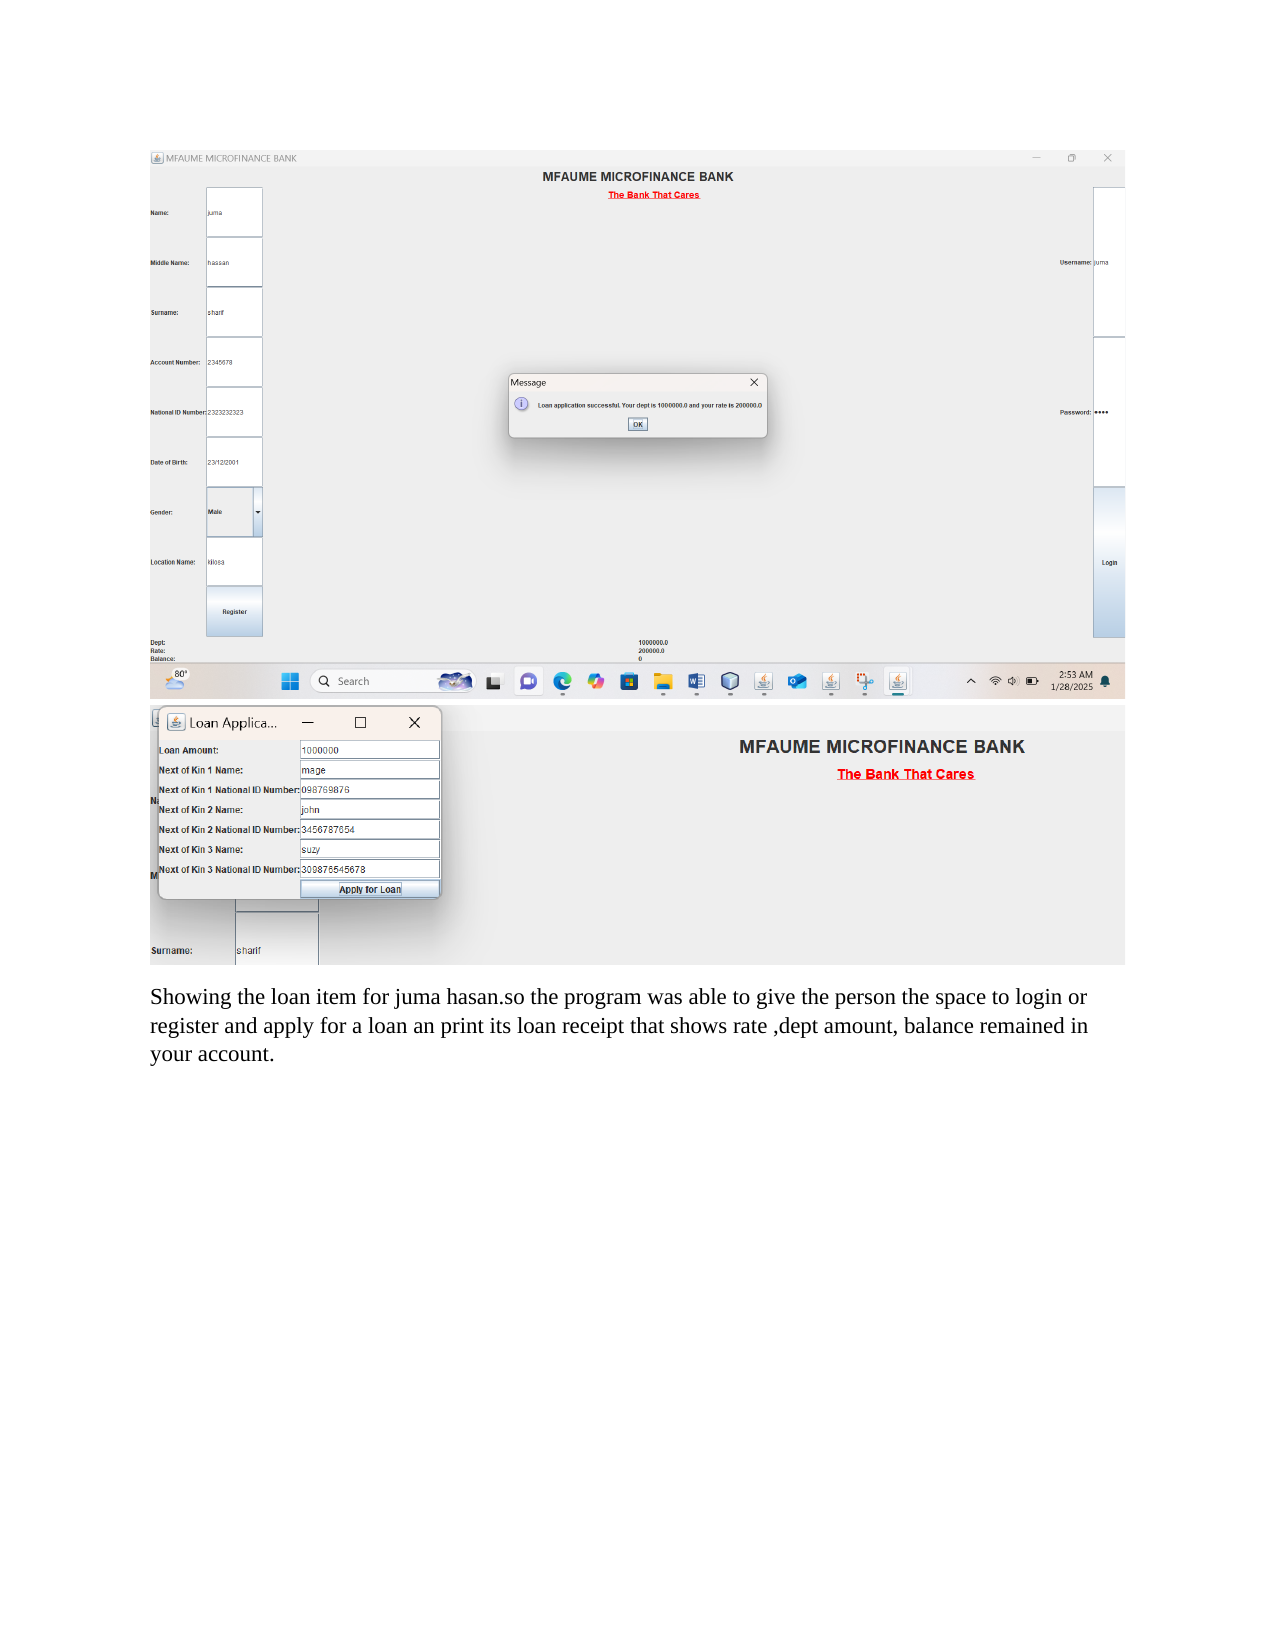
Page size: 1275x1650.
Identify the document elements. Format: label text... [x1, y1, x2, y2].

picture [150, 705, 1125, 965]
text Showing the loan item for juma hasan.so the program was able to give the person the space to login or register and apply for a loan an print its loan receipt that shows rate ,dept amount, balance remained in your account. [150, 983, 1125, 1067]
picture [150, 150, 1125, 699]
